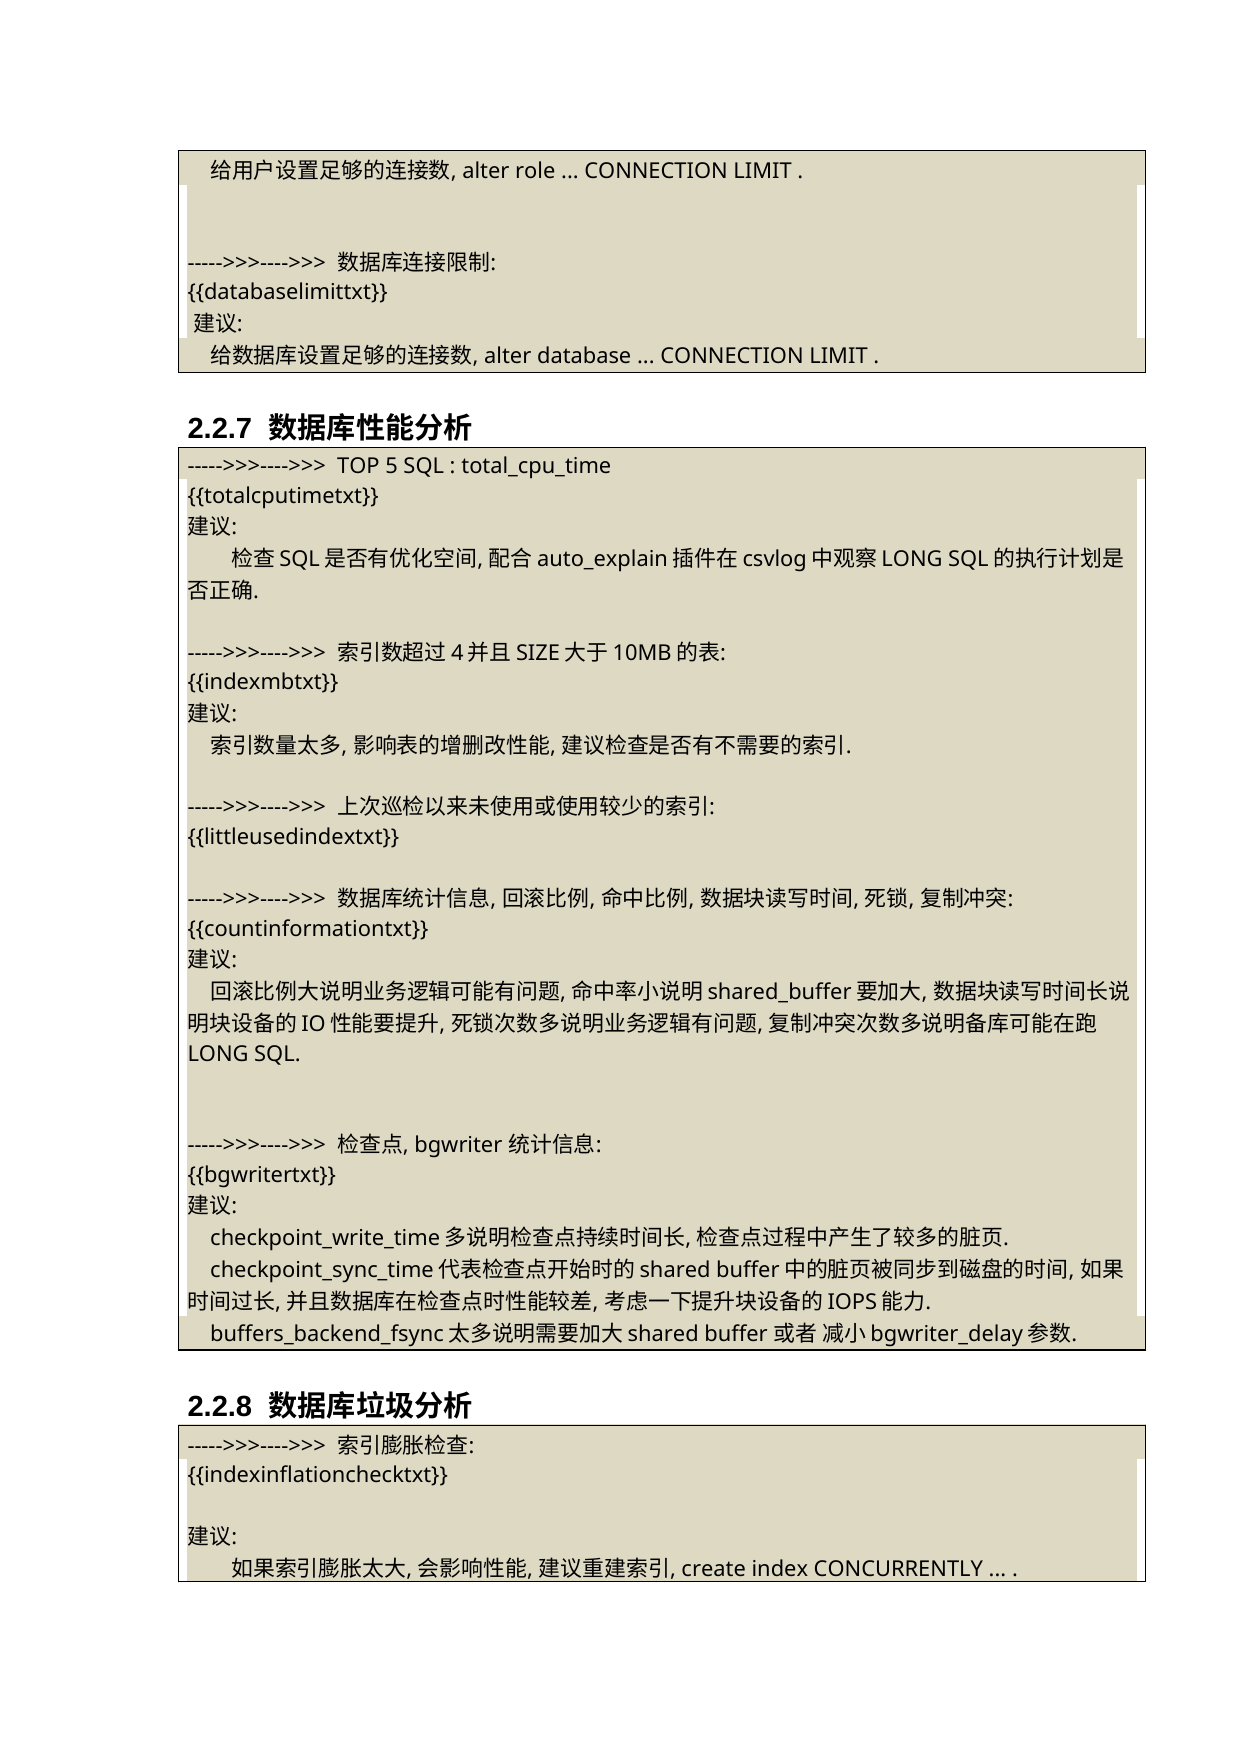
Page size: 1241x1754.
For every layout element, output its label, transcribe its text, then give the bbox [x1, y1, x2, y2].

list 索引数量太多, 影响表的增删改性能, 建议检查是否有不需要的索引. [187, 728, 1137, 759]
text 数据库性能分析 [187, 404, 1137, 447]
list ----->>>---->>> TOP 5 SQL : total_cpu_time [179, 448, 1145, 479]
list ----->>>---->>> 索引数超过4并且SIZE大于10MB的表: [187, 634, 1137, 666]
list {{countinformationtxt}} [187, 912, 1137, 942]
list buffers_backend_fsync太多说明需要加大shared buffer 或者 减小bgwriter_delay参数. [179, 1312, 1145, 1349]
list {{totalcputimetxt}} [187, 479, 1137, 509]
list 回滚比例大说明业务逻辑可能有问题, 命中率小说明shared_buffer要加大, 数据块读写时间长说明块设备的IO性能要提升, 死锁次数多说明业务逻辑有问题, 复制冲突次数多说明备库可能在跑LONG SQL. [187, 974, 1137, 1067]
list {{indexinflationchecktxt}} [187, 1459, 1137, 1489]
list 建议: [187, 509, 1137, 541]
list ----->>>---->>> 数据库连接限制: [187, 244, 1137, 276]
list 如果索引膨胀太大, 会影响性能, 建议重建索引, create index CONCURRENTLY ... . [187, 1551, 1137, 1581]
list 建议: [187, 1188, 1137, 1220]
list checkpoint_sync_time代表检查点开始时的shared buffer中的脏页被同步到磁盘的时间, 如果时间过长, 并且数据库在检查点时性能较差, 考虑一下提升块设备的IOPS能力. [187, 1252, 1137, 1312]
list {{databaselimittxt}} [187, 276, 1137, 306]
list {{littleusedindextxt}} [187, 821, 1137, 851]
list {{indexmbtxt}} [187, 666, 1137, 696]
list 给用户设置足够的连接数, alter role ... CONNECTION LIMIT . [179, 151, 1145, 185]
list 检查SQL是否有优化空间, 配合auto_explain插件在csvlog中观察LONG SQL的执行计划是否正确. [187, 541, 1137, 605]
list ----->>>---->>> 数据库统计信息, 回滚比例, 命中比例, 数据块读写时间, 死锁, 复制冲突: [187, 881, 1137, 912]
list checkpoint_write_time多说明检查点持续时间长, 检查点过程中产生了较多的脏页. [187, 1220, 1137, 1252]
text 数据库垃圾分析 [187, 1382, 1137, 1424]
list {{bgwritertxt}} [187, 1159, 1137, 1188]
list 建议: [187, 942, 1137, 974]
list 给数据库设置足够的连接数, alter database ... CONNECTION LIMIT . [179, 335, 1145, 372]
list ----->>>---->>> 上次巡检以来未使用或使用较少的索引: [187, 789, 1137, 821]
list ----->>>---->>> 索引膨胀检查: [179, 1426, 1145, 1459]
list 建议: [187, 1519, 1137, 1551]
list 建议: [187, 696, 1137, 728]
list ----->>>---->>> 检查点, bgwriter 统计信息: [187, 1127, 1137, 1159]
list 建议: [187, 306, 1137, 335]
